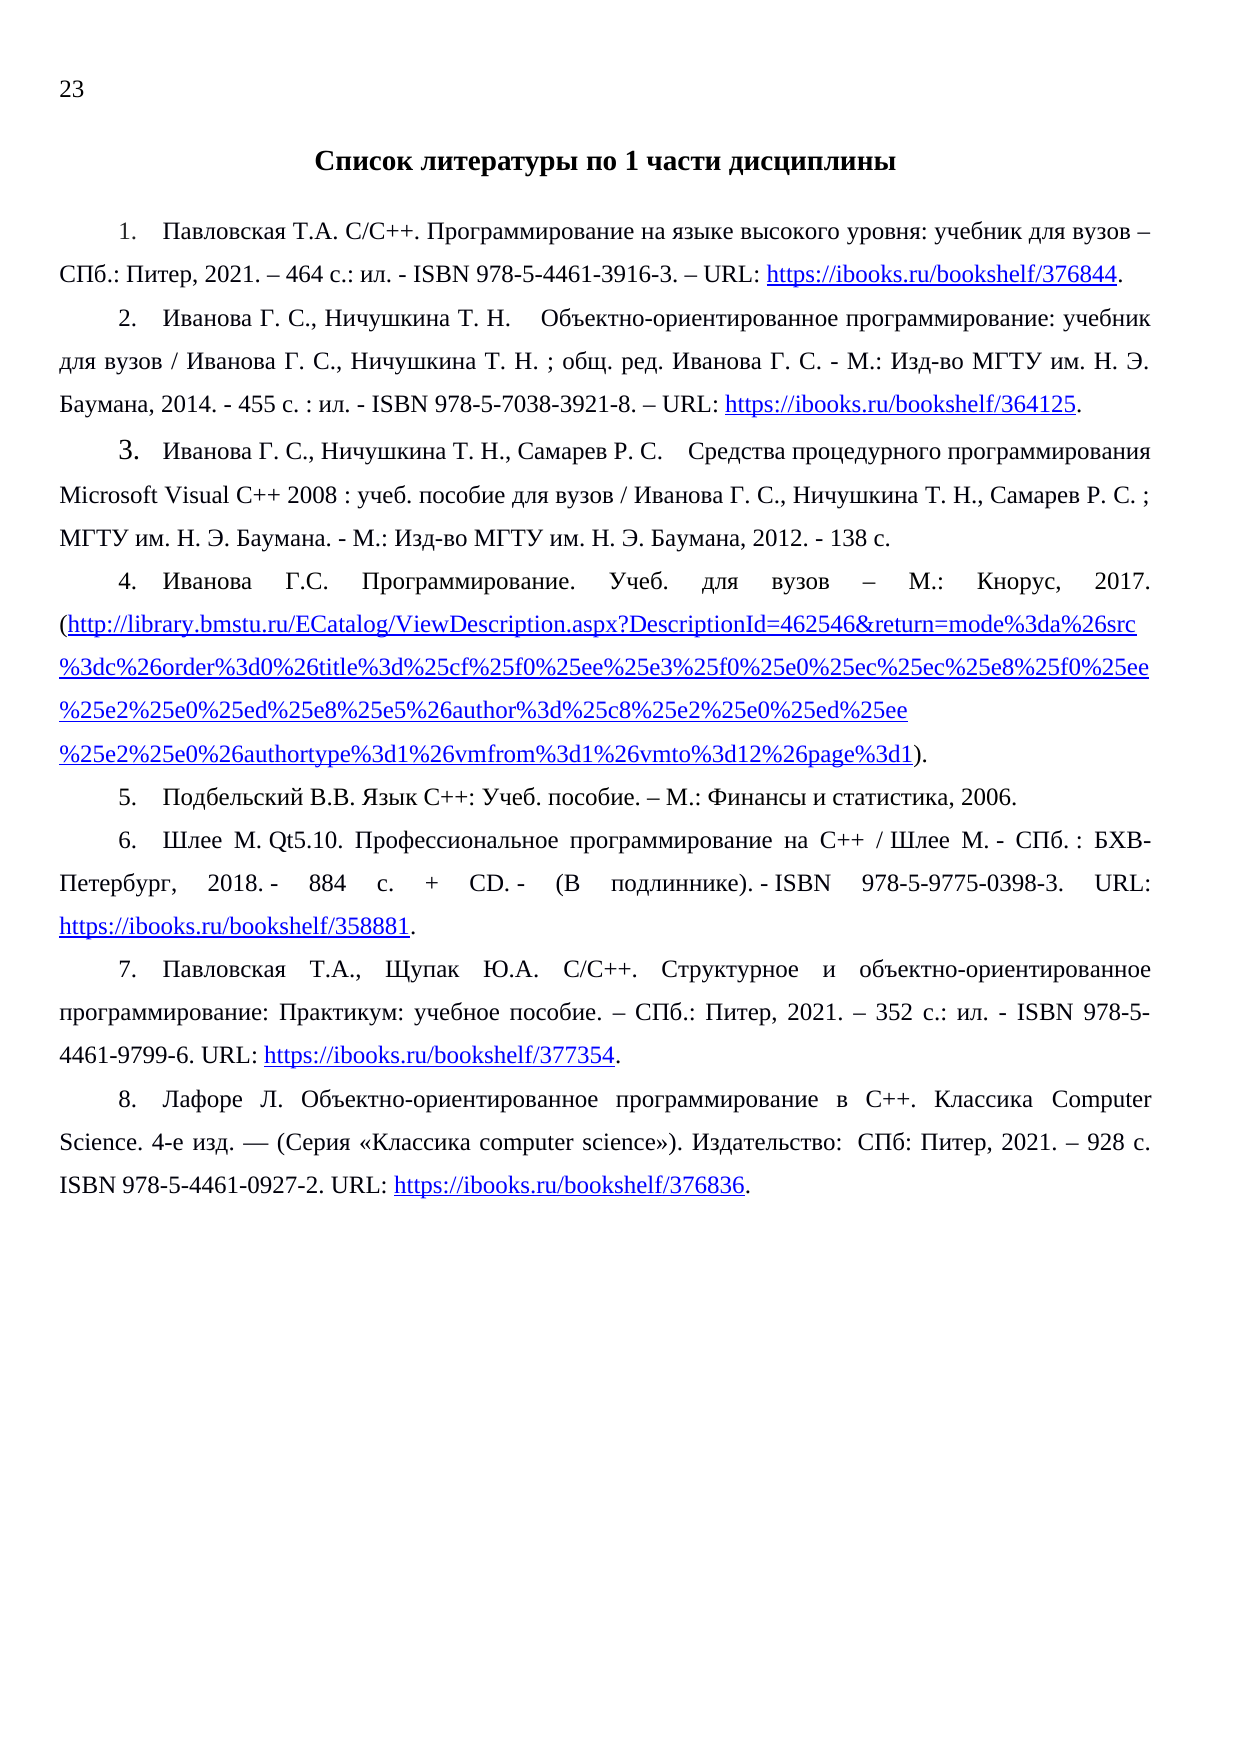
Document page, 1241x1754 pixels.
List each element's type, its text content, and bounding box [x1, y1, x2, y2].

list Иванова Г.С. Программирование. Учеб. для вузов – М.: Кнорус, 2017. (http://library.bmstu.ru/ECatalog/ViewDescription.aspx?DescriptionId=462546&return=mode%3da%26src%3dc%26order%3d0%26title%3d%25cf%25f0%25ee%25e3%25f0%25e0%25ec%25ec%25e8%25f0%25ee%25e2%25e0%25ed%25e8%25e5%26author%3d%25c8%25e2%25e0%25ed%25ee%25e2%25e0%26authortype%3d1%26vmfrom%3d1%26vmto%3d12%26page%3d1). [59, 566, 1152, 767]
list Иванова Г. С., Ничушкина Т. Н., Самарев Р. С. Средства процедурного программирования Microsoft Visual C++ 2008 : учеб. пособие для вузов / Иванова Г. С., Ничушкина Т. Н., Самарев Р. С. ; МГТУ им. Н. Э. Баумана. - М.: Изд-во МГТУ им. Н. Э. Баумана, 2012. - 138 с. [59, 432, 1152, 552]
list Павловская Т.А., Щупак Ю.А. C/C++. Структурное и объектно-ориентированное программирование: Практикум: учебное пособие. – СПб.: Питер, 2021. – 352 с.: ил. - ISBN 978-5-4461-9799-6. URL: https://ibooks.ru/bookshelf/377354. [59, 954, 1152, 1069]
list Иванова Г. С., Ничушкина Т. Н. Объектно-ориентированное программирование: учебник для вузов / Иванова Г. С., Ничушкина Т. Н. ; общ. ред. Иванова Г. С. - М.: Изд-во МГТУ им. Н. Э. Баумана, 2014. - 455 с. : ил. - ISBN 978-5-7038-3921-8. – URL: https://ibooks.ru/bookshelf/364125. [59, 303, 1152, 418]
list Лафоре Л. Объектно-ориентированное программирование в C++. Классика Computer Science. 4-е изд. — (Серия «Классика computer science»). Издательство: СПб: Питер, 2021. – 928 с. ISBN 978-5-4461-0927-2. URL: https://ibooks.ru/bookshelf/376836. [59, 1084, 1152, 1199]
subtitle Список литературы по 1 части дисциплины [59, 143, 1152, 177]
list Павловская Т.А. C/C++. Программирование на языке высокого уровня: учебник для вузов – СПб.: Питер, 2021. – 464 с.: ил. - ISBN 978-5-4461-3916-3. – URL: https://ibooks.ru/bookshelf/376844. [59, 216, 1152, 288]
list Подбельский В.В. Язык С++: Учеб. пособие. – М.: Финансы и статистика, 2006. [59, 782, 1152, 811]
list Шлее М. Qt5.10. Профессиональное программирование на C++ / Шлее М. - СПб. : БХВ-Петербург, 2018. - 884 с. + CD. - (В подлиннике). - ISBN 978-5-9775-0398-3. URL: https://ibooks.ru/bookshelf/358881. [59, 825, 1152, 940]
